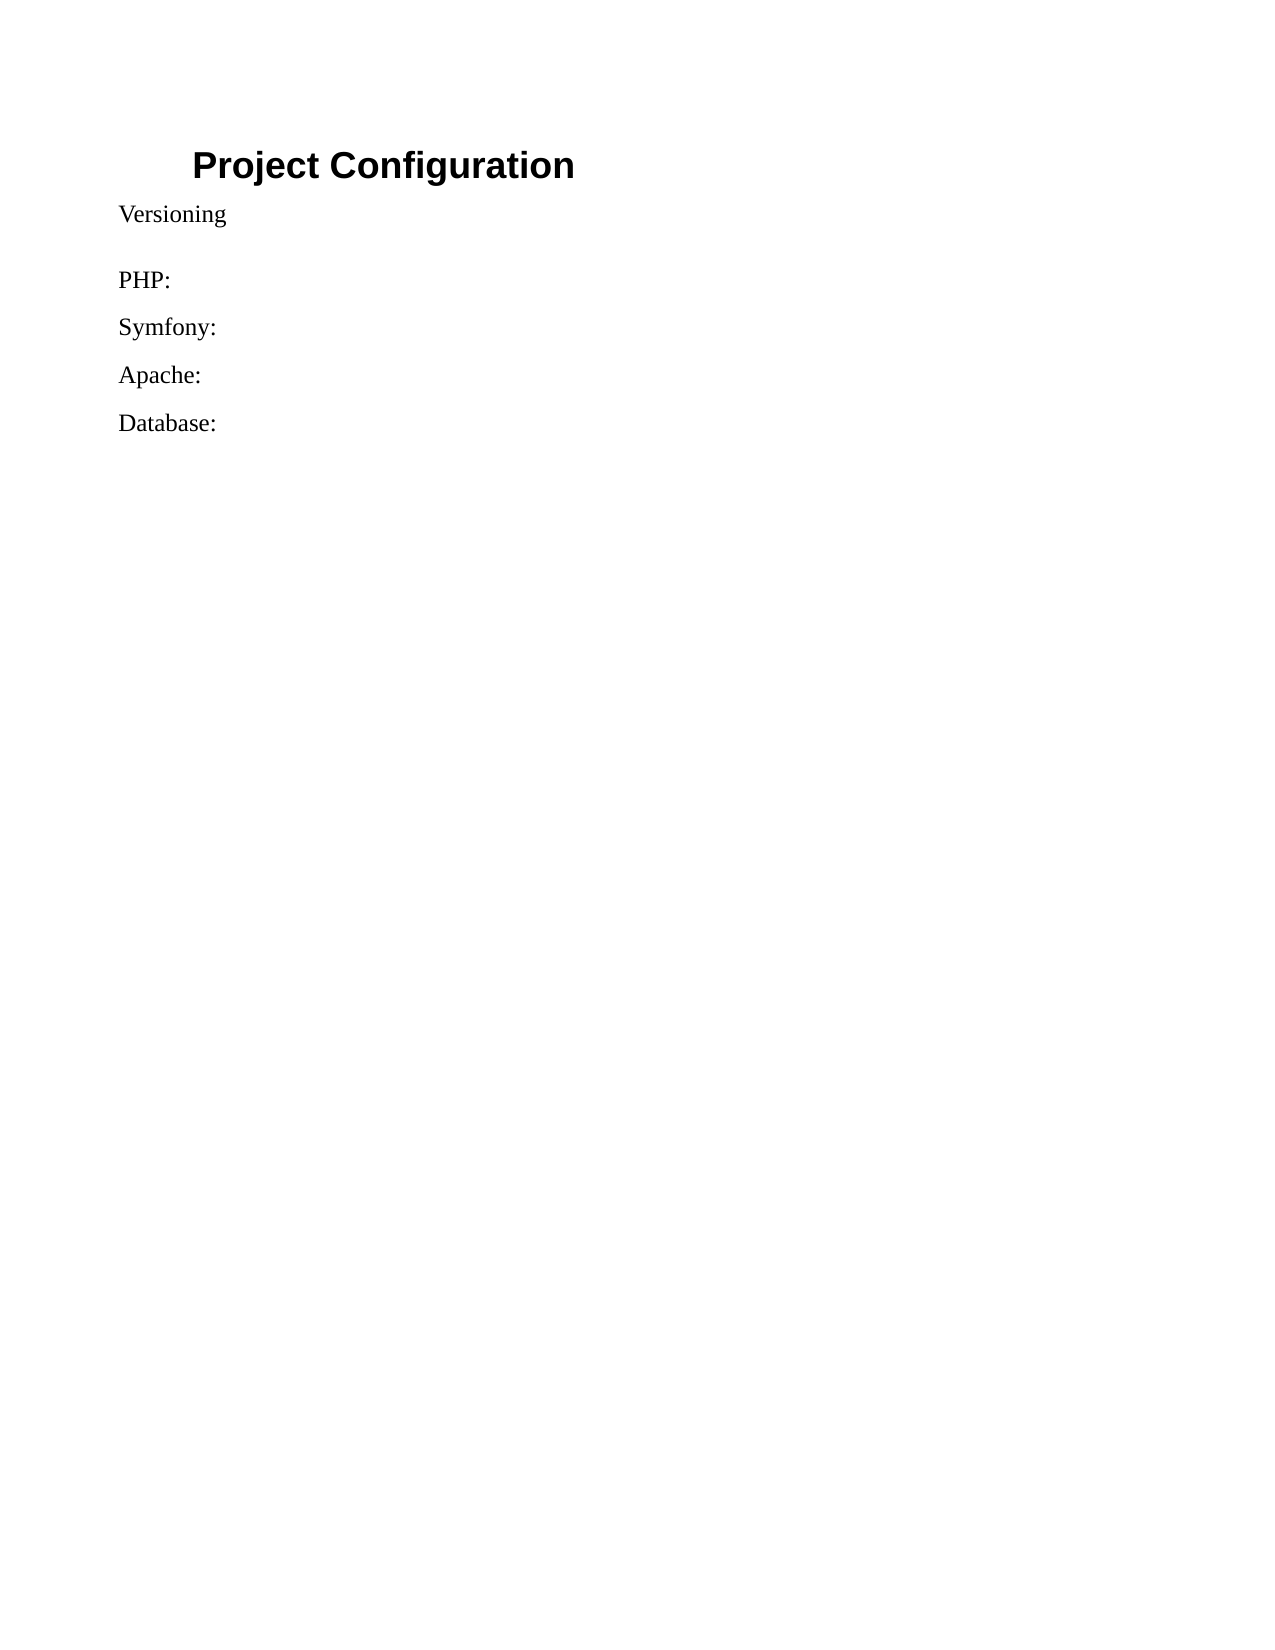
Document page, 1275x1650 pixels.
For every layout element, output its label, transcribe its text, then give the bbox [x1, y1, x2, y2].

text Symfony: [118, 312, 1157, 341]
text Versioning PHP: [118, 199, 1157, 293]
text Apache: [118, 360, 1157, 389]
text Database: [118, 408, 1157, 436]
subtitle Project Configuration [118, 143, 1157, 186]
